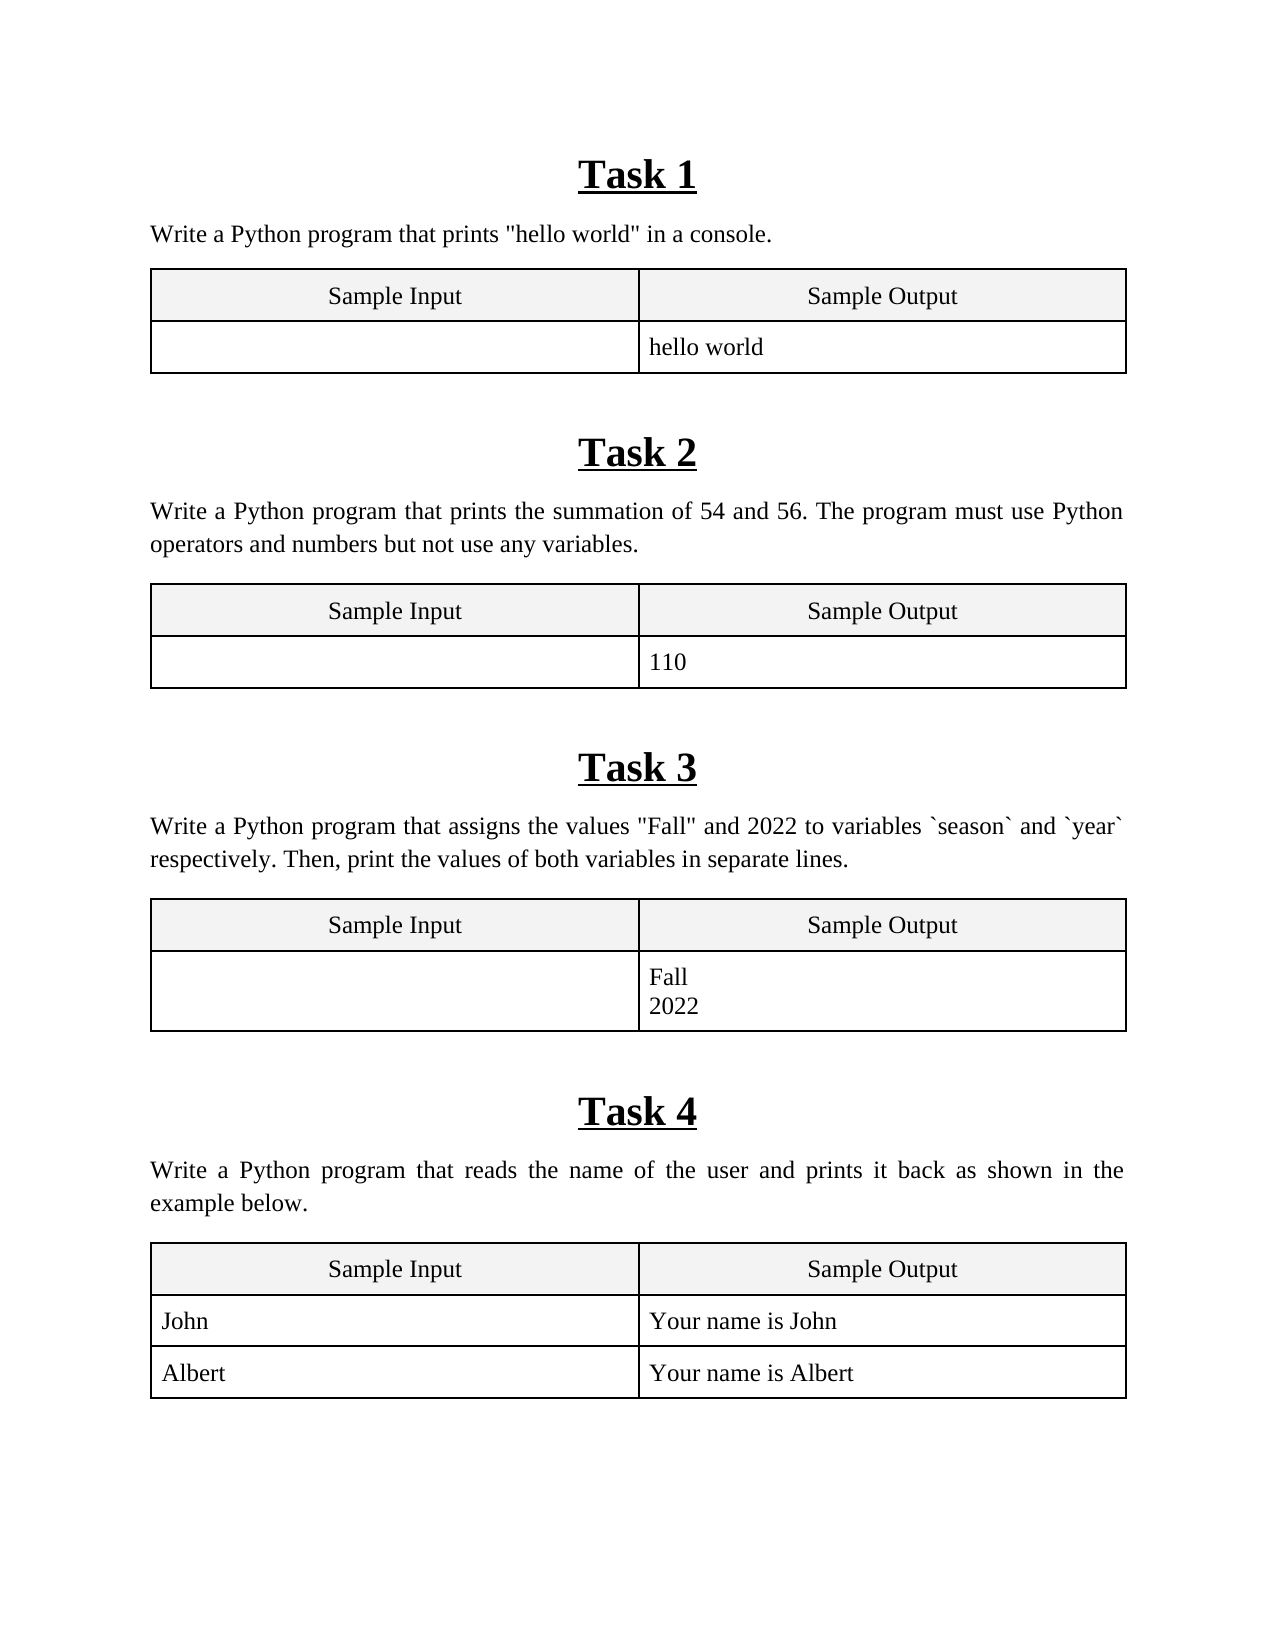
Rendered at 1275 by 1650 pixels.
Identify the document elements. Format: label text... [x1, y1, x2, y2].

table_header Sample Output [640, 270, 1125, 320]
subtitle Task 2 [150, 428, 1125, 476]
table_header Sample Input [152, 270, 638, 320]
table_cell John [152, 1296, 638, 1345]
table_header Sample Output [640, 900, 1125, 950]
table_header Sample Output [640, 1244, 1125, 1293]
table_header Sample Input [152, 1244, 638, 1293]
table_cell Your name is John [640, 1296, 1125, 1345]
text Write a Python program that prints "hello world" in a console. [150, 219, 1125, 247]
table_cell [152, 322, 638, 372]
table_cell [152, 952, 638, 1030]
table_cell Your name is Albert [640, 1347, 1125, 1397]
table_header Sample Input [152, 585, 638, 635]
table_cell [152, 637, 638, 687]
table_cell 110 [640, 637, 1125, 687]
subtitle Task 1 [150, 150, 1125, 198]
subtitle Task 4 [150, 1086, 1125, 1134]
table_cell hello world [640, 322, 1125, 372]
subtitle Task 3 [150, 742, 1125, 790]
table_header Sample Input [152, 900, 638, 950]
text Write a Python program that prints the summation of 54 and 56. The program must use Python operators and numbers but not use any variables. [150, 496, 1125, 558]
table_cell Fall 2022 [640, 952, 1125, 1030]
table_cell Albert [152, 1347, 638, 1397]
text Write a Python program that assigns the values "Fall" and 2022 to variables `season` and `year` respectively. Then, print the values of both variables in separate lines. [150, 811, 1125, 873]
text Write a Python program that reads the name of the user and prints it back as shown in the example below. [150, 1155, 1125, 1217]
table_header Sample Output [640, 585, 1125, 635]
